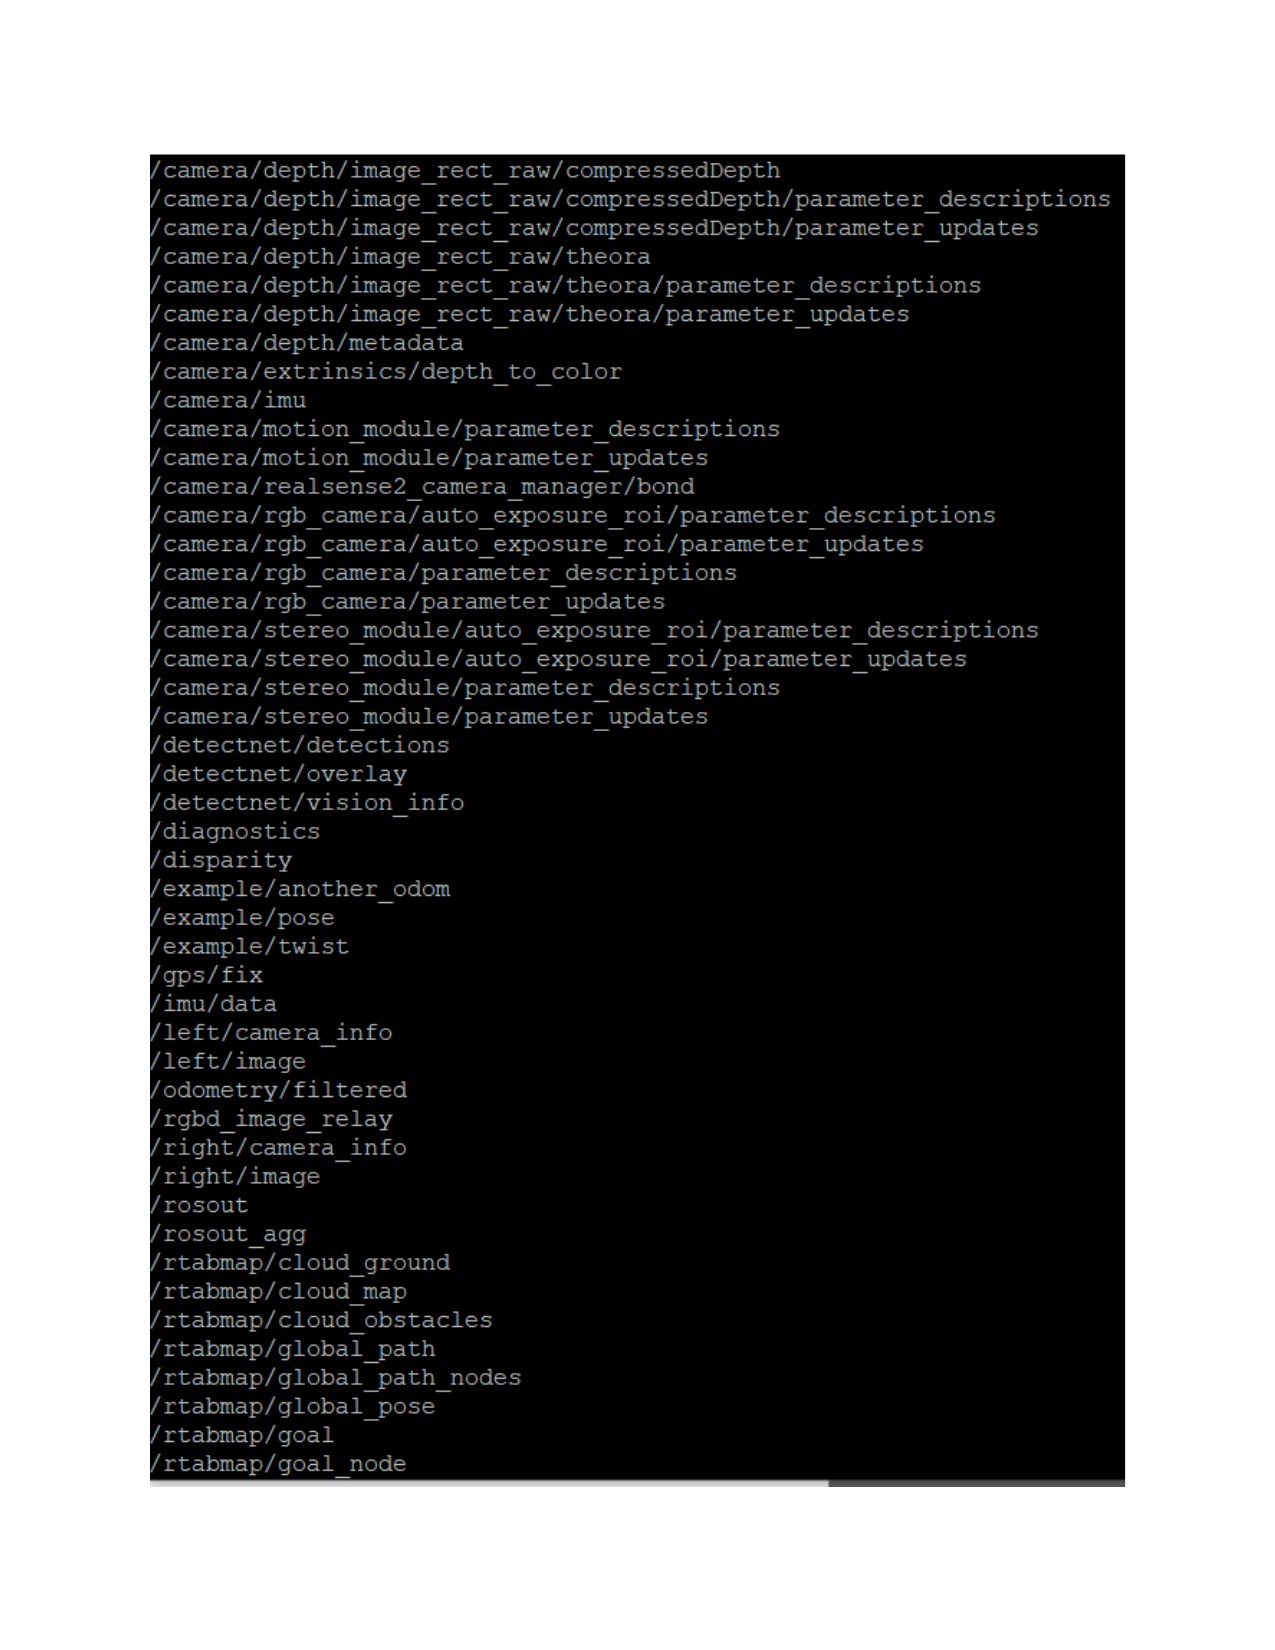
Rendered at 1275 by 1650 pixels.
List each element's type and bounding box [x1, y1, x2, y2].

picture [150, 150, 1125, 1487]
